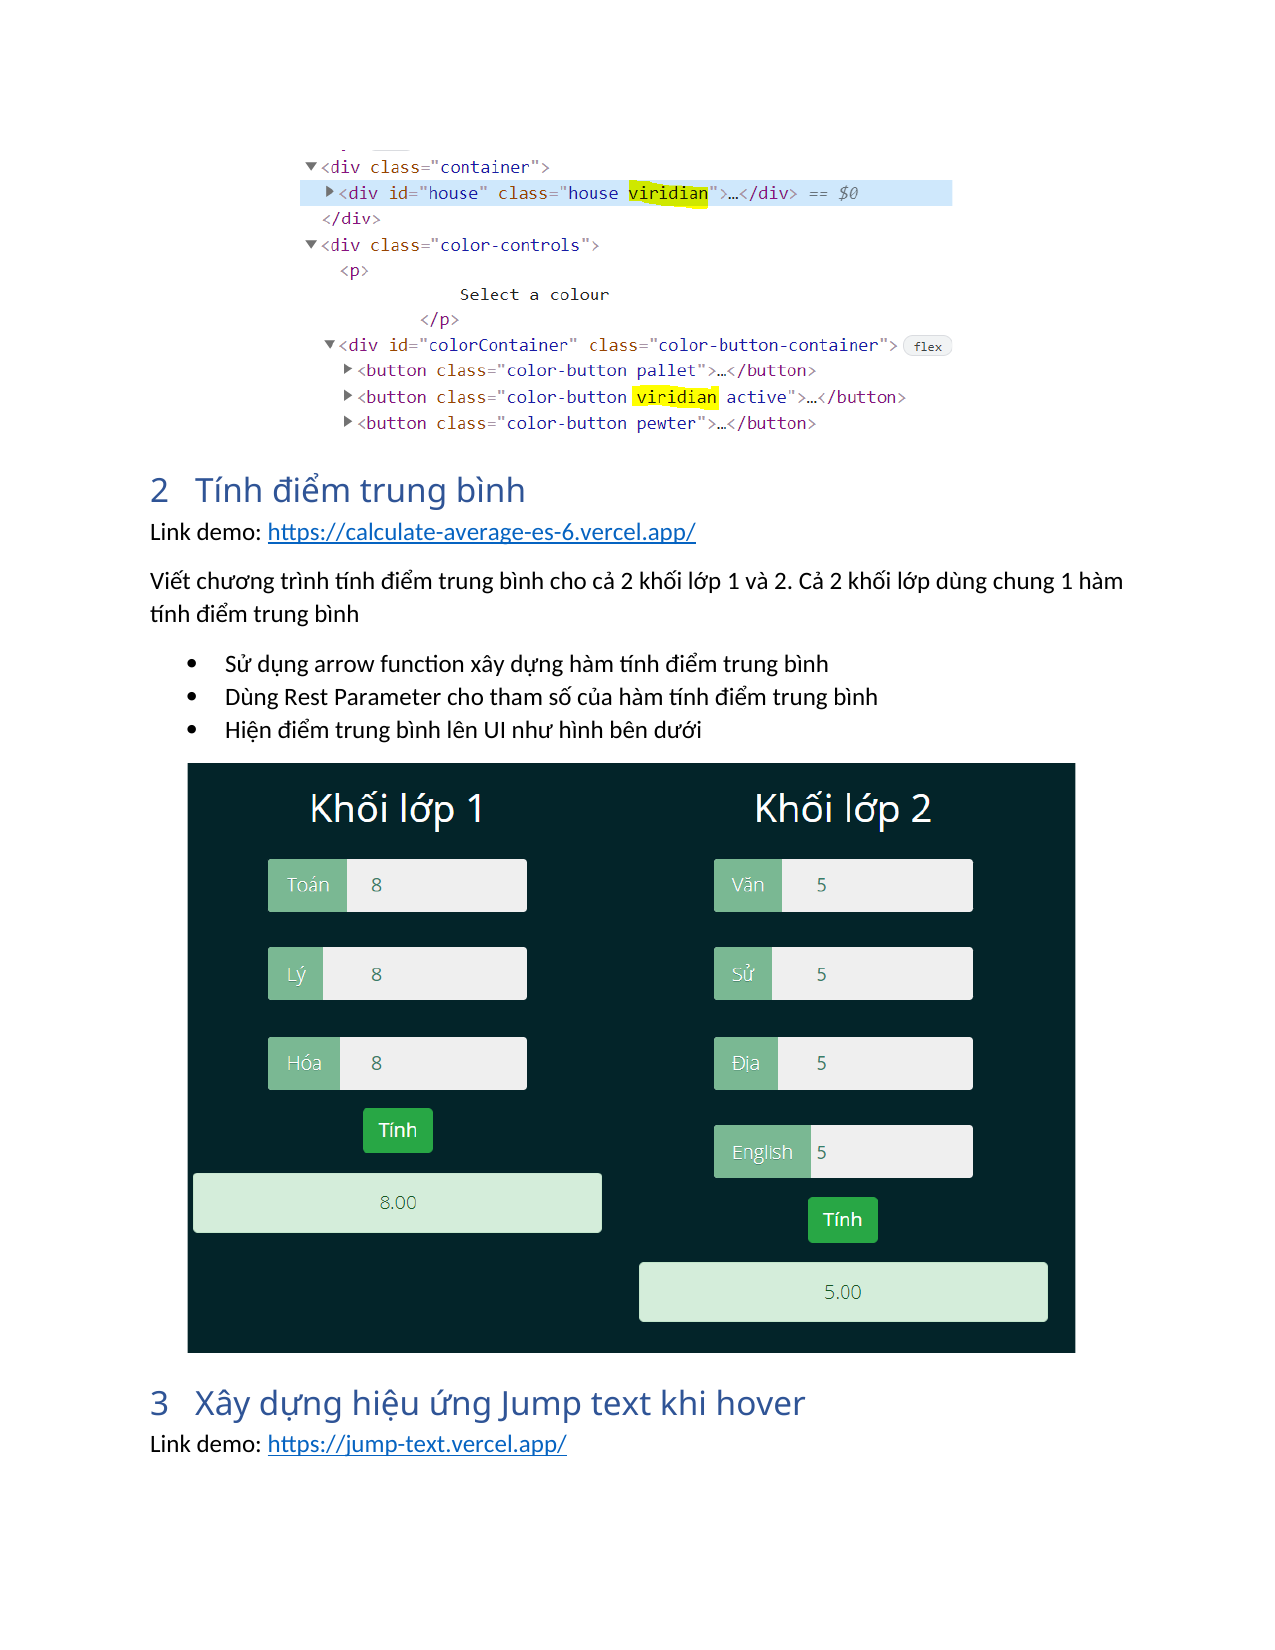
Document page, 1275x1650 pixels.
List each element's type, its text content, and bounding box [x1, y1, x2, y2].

subtitle Xây dựng hiệu ứng Jump text khi hover [150, 1380, 1125, 1425]
text Viết chương trình tính điểm trung bình cho cả 2 khối lớp 1 và 2. Cả 2 khối lớp dùng chung 1 hàm tính điểm trung bình [150, 566, 1125, 629]
picture [300, 150, 953, 440]
list Dùng Rest Parameter cho tham số của hàm tính điểm trung bình [187, 681, 1125, 711]
list Sử dụng arrow function xây dựng hàm tính điểm trung bình [187, 648, 1125, 678]
subtitle Tính điểm trung bình [150, 467, 1125, 512]
list Hiện điểm trung bình lên UI như hình bên dưới [187, 714, 1125, 744]
text Link demo: https://calculate-average-es-6.vercel.app/ [150, 516, 1125, 546]
picture [187, 763, 1076, 1353]
text Link demo: https://jump-text.vercel.app/ [150, 1429, 1125, 1459]
